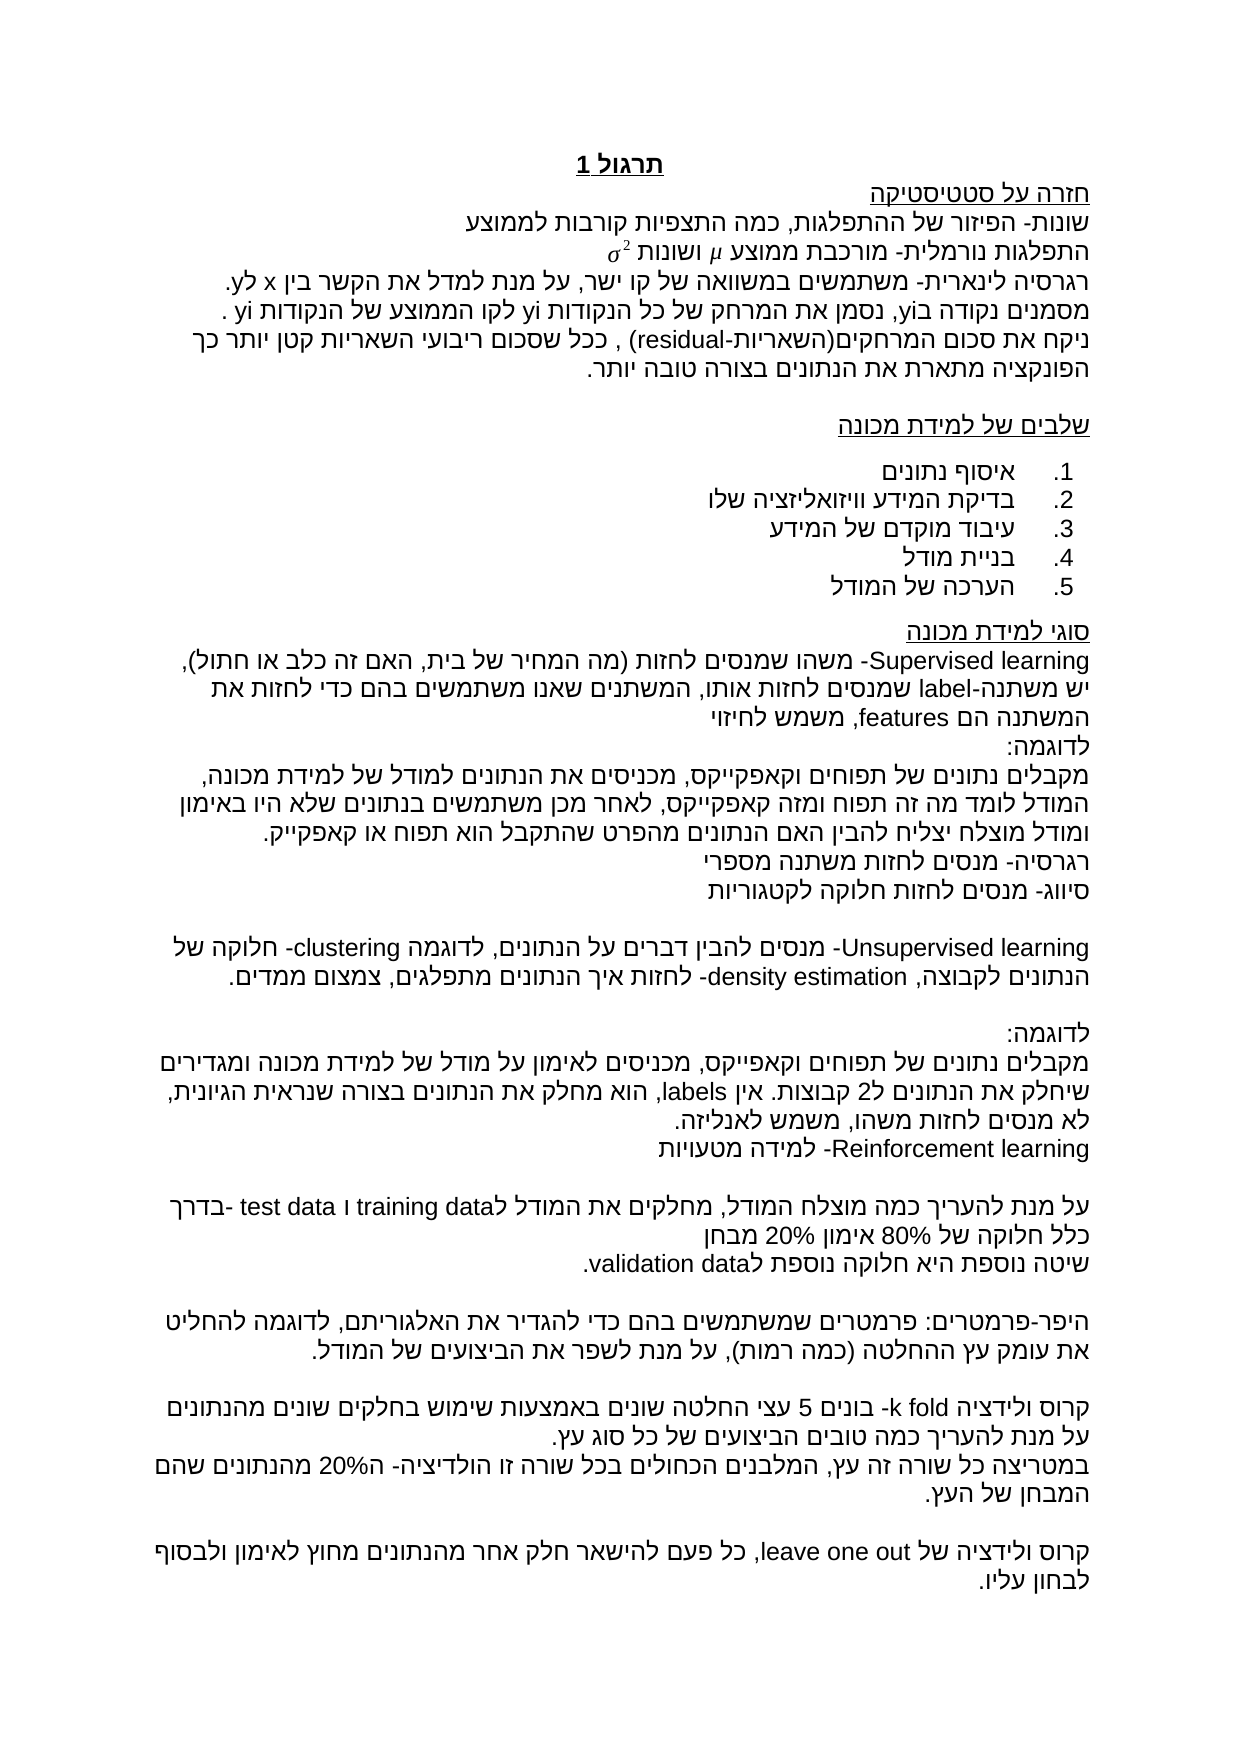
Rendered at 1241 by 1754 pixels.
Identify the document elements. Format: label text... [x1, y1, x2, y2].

text שונות- הפיזור של ההתפלגות, כמה התצפיות קורבות לממוצע [150, 207, 1090, 236]
text לדוגמה: [150, 1019, 1090, 1048]
text במטריצה כל שורה זה עץ, המלבנים הכחולים בכל שורה זו הולדיציה- ה20% מהנתונים שהם המבחן של העץ. [150, 1451, 1090, 1508]
text שיטה נוספת היא חלוקה נוספת לvalidation data. [150, 1249, 1090, 1278]
text רגרסיה- מנסים לחזות משתנה מספרי [150, 847, 1090, 876]
text מקבלים נתונים של תפוחים וקאפייקס, מכניסים לאימון על מודל של למידת מכונה ומגדירים שיחלק את הנתונים ל2 קבוצות. אין labels, הוא מחלק את הנתונים בצורה שנראית הגיונית, לא מנסים לחזות משהו, משמש לאנליזה. [150, 1048, 1090, 1134]
text מסמנים נקודה בyi, נסמן את המרחק של כל הנקודות yi לקו הממוצע של הנקודות yi . [150, 296, 1090, 325]
text היפר-פרמטרים: פרמטרים שמשתמשים בהם כדי להגדיר את האלגוריתם, לדוגמה להחליט את עומק עץ ההחלטה (כמה רמות), על מנת לשפר את הביצועים של המודל. [150, 1307, 1090, 1364]
text חזרה על סטטיסטיקה [150, 179, 1090, 207]
text Unsupervised learning- מנסים להבין דברים על הנתונים, לדוגמה clustering- חלוקה של הנתונים לקבוצה, density estimation- לחזות איך הנתונים מתפלגים, צמצום ממדים. [150, 933, 1090, 991]
text סיווג- מנסים לחזות חלוקה לקטגוריות [150, 876, 1090, 904]
list הערכה של המודל [150, 572, 1053, 600]
text תרגול 1 [150, 150, 1090, 179]
text התפלגות נורמלית- מורכבת ממוצע ושונות [150, 236, 1090, 267]
list עיבוד מוקדם של המידע [150, 514, 1053, 543]
list איסוף נתונים [150, 457, 1053, 485]
text על מנת להעריך כמה מוצלח המודל, מחלקים את המודל לtraining data ו test data -בדרך כלל חלוקה של 80% אימון 20% מבחן [150, 1192, 1090, 1249]
text לדוגמה: [150, 732, 1090, 761]
text קרוס ולידציה של leave one out, כל פעם להישאר חלק אחר מהנתונים מחוץ לאימון ולבסוף לבחון עליו. [150, 1537, 1090, 1594]
text מקבלים נתונים של תפוחים וקאפקייקס, מכניסים את הנתונים למודל של למידת מכונה, המודל לומד מה זה תפוח ומזה קאפקייקס, לאחר מכן משתמשים בנתונים שלא היו באימון ומודל מוצלח יצליח להבין האם הנתונים מהפרט שהתקבל הוא תפוח או קאפקייק. [150, 761, 1090, 847]
list בדיקת המידע וויזואליזציה שלו [150, 485, 1053, 514]
text קרוס ולידציה k fold- בונים 5 עצי החלטה שונים באמצעות שימוש בחלקים שונים מהנתונים על מנת להעריך כמה טובים הביצועים של כל סוג עץ. [150, 1393, 1090, 1451]
text ניקח את סכום המרחקים(השאריות-residual) , ככל שסכום ריבועי השאריות קטן יותר כך הפונקציה מתארת את הנתונים בצורה טובה יותר. [150, 325, 1090, 382]
list בניית מודל [150, 543, 1053, 572]
text רגרסיה לינארית- משתמשים במשוואה של קו ישר, על מנת למדל את הקשר בין x לy. [150, 267, 1090, 296]
text שלבים של למידת מכונה [150, 411, 1090, 440]
text Reinforcement learning- למידה מטעויות [150, 1134, 1090, 1163]
text סוגי למידת מכונה [150, 617, 1090, 646]
text Supervised learning- משהו שמנסים לחזות (מה המחיר של בית, האם זה כלב או חתול), יש משתנה-label שמנסים לחזות אותו, המשתנים שאנו משתמשים בהם כדי לחזות את המשתנה הם features, משמש לחיזוי [150, 646, 1090, 732]
